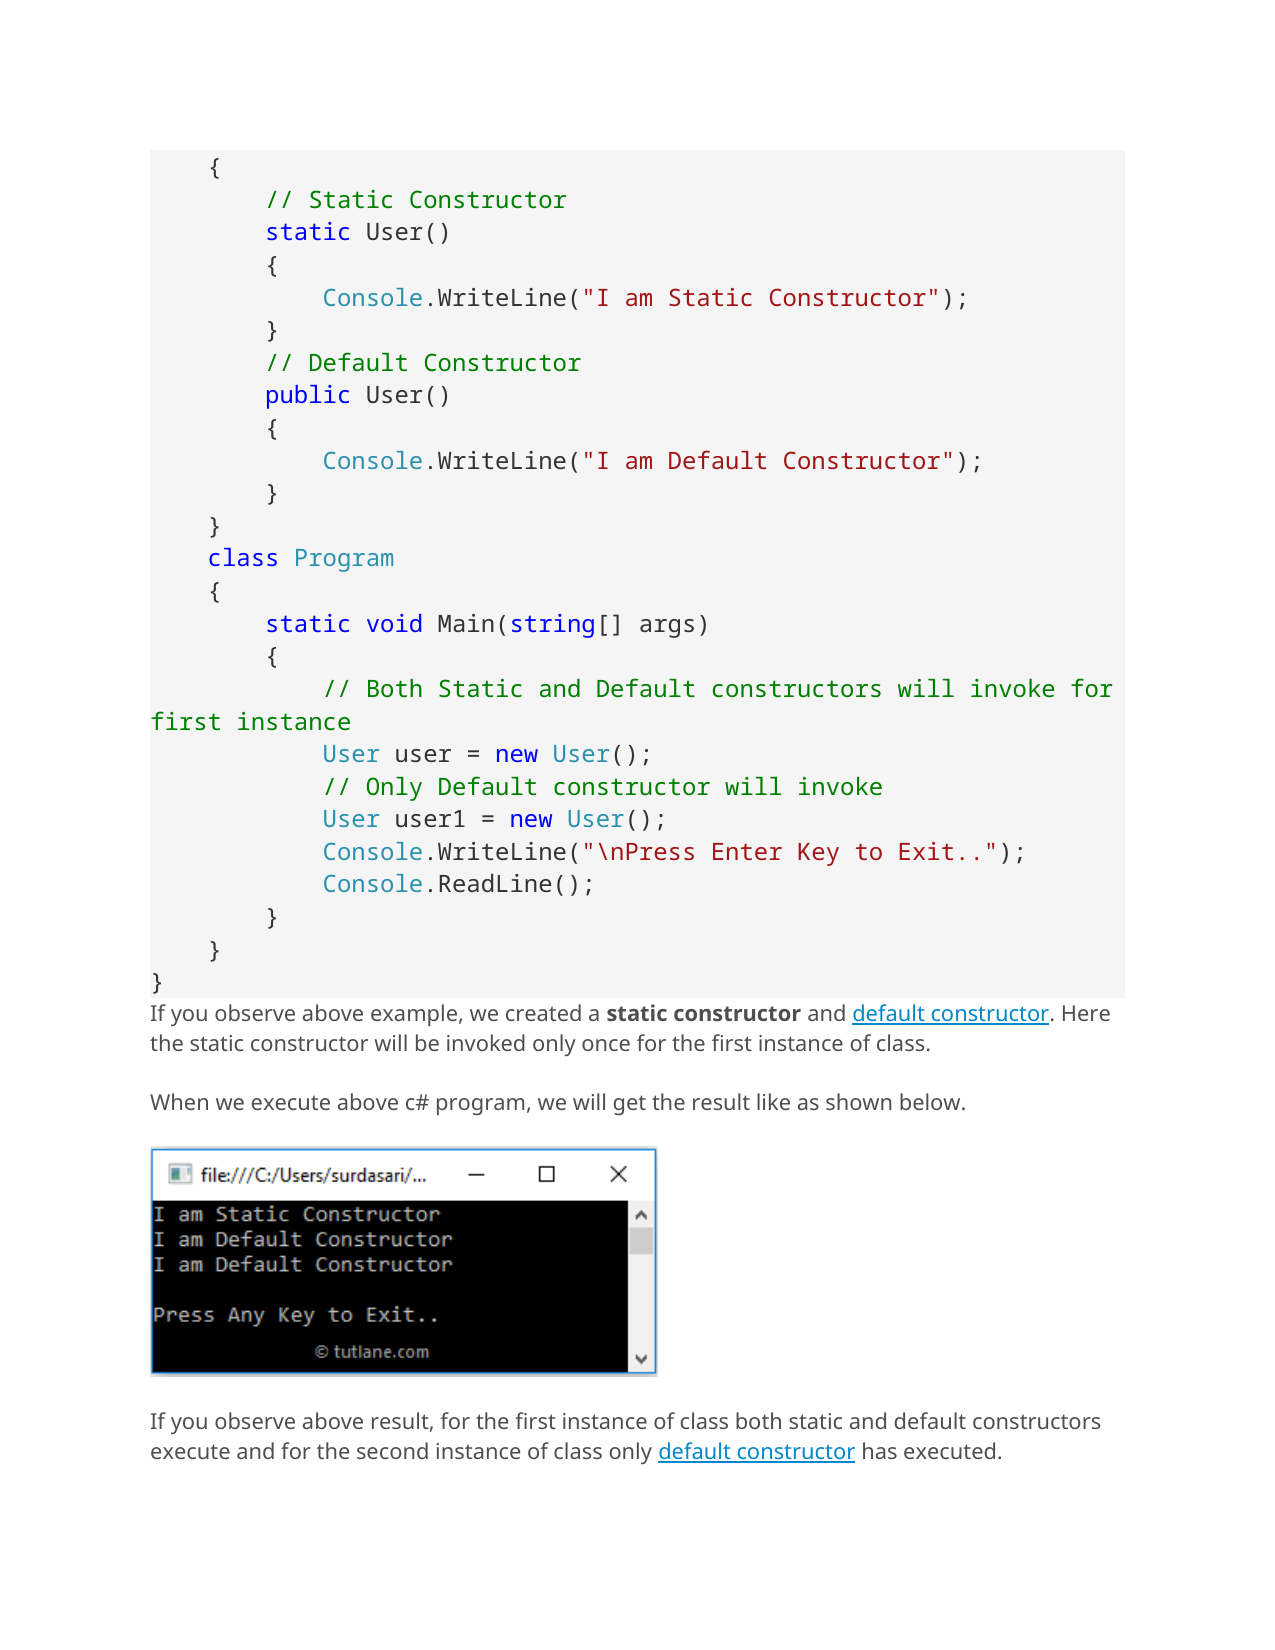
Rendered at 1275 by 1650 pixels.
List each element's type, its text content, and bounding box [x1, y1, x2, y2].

text } [150, 313, 1125, 346]
text When we execute above c# program, we will get the result like as shown below. [150, 1087, 1125, 1117]
text class Program [150, 541, 1125, 574]
text User user = new User(); [150, 737, 1125, 769]
text Console.WriteLine("I am Static Constructor"); [150, 280, 1125, 313]
text { [150, 574, 1125, 606]
text { [150, 411, 1125, 443]
text static User() [150, 215, 1125, 248]
text { [150, 150, 1125, 183]
text { [150, 248, 1125, 280]
text // Only Default constructor will invoke [150, 769, 1125, 802]
picture [150, 1146, 658, 1377]
text Console.ReadLine(); [150, 867, 1125, 900]
text If you observe above example, we created a static constructor and default constructor. Here the static constructor will be invoked only once for the first instance of class. [150, 998, 1125, 1057]
text Console.WriteLine("\nPress Enter Key to Exit.."); [150, 835, 1125, 867]
text User user1 = new User(); [150, 802, 1125, 835]
text } [150, 509, 1125, 541]
text // Default Constructor [150, 346, 1125, 378]
text } [150, 965, 1125, 998]
text } [150, 932, 1125, 965]
text { [150, 639, 1125, 672]
text } [150, 476, 1125, 509]
text Console.WriteLine("I am Default Constructor"); [150, 443, 1125, 476]
text // Both Static and Default constructors will invoke for first instance [150, 672, 1125, 737]
text // Static Constructor [150, 183, 1125, 215]
text public User() [150, 378, 1125, 411]
text If you observe above result, for the first instance of class both static and default constructors execute and for the second instance of class only default constructor has executed. [150, 1406, 1125, 1466]
text static void Main(string[] args) [150, 606, 1125, 639]
text } [150, 900, 1125, 932]
